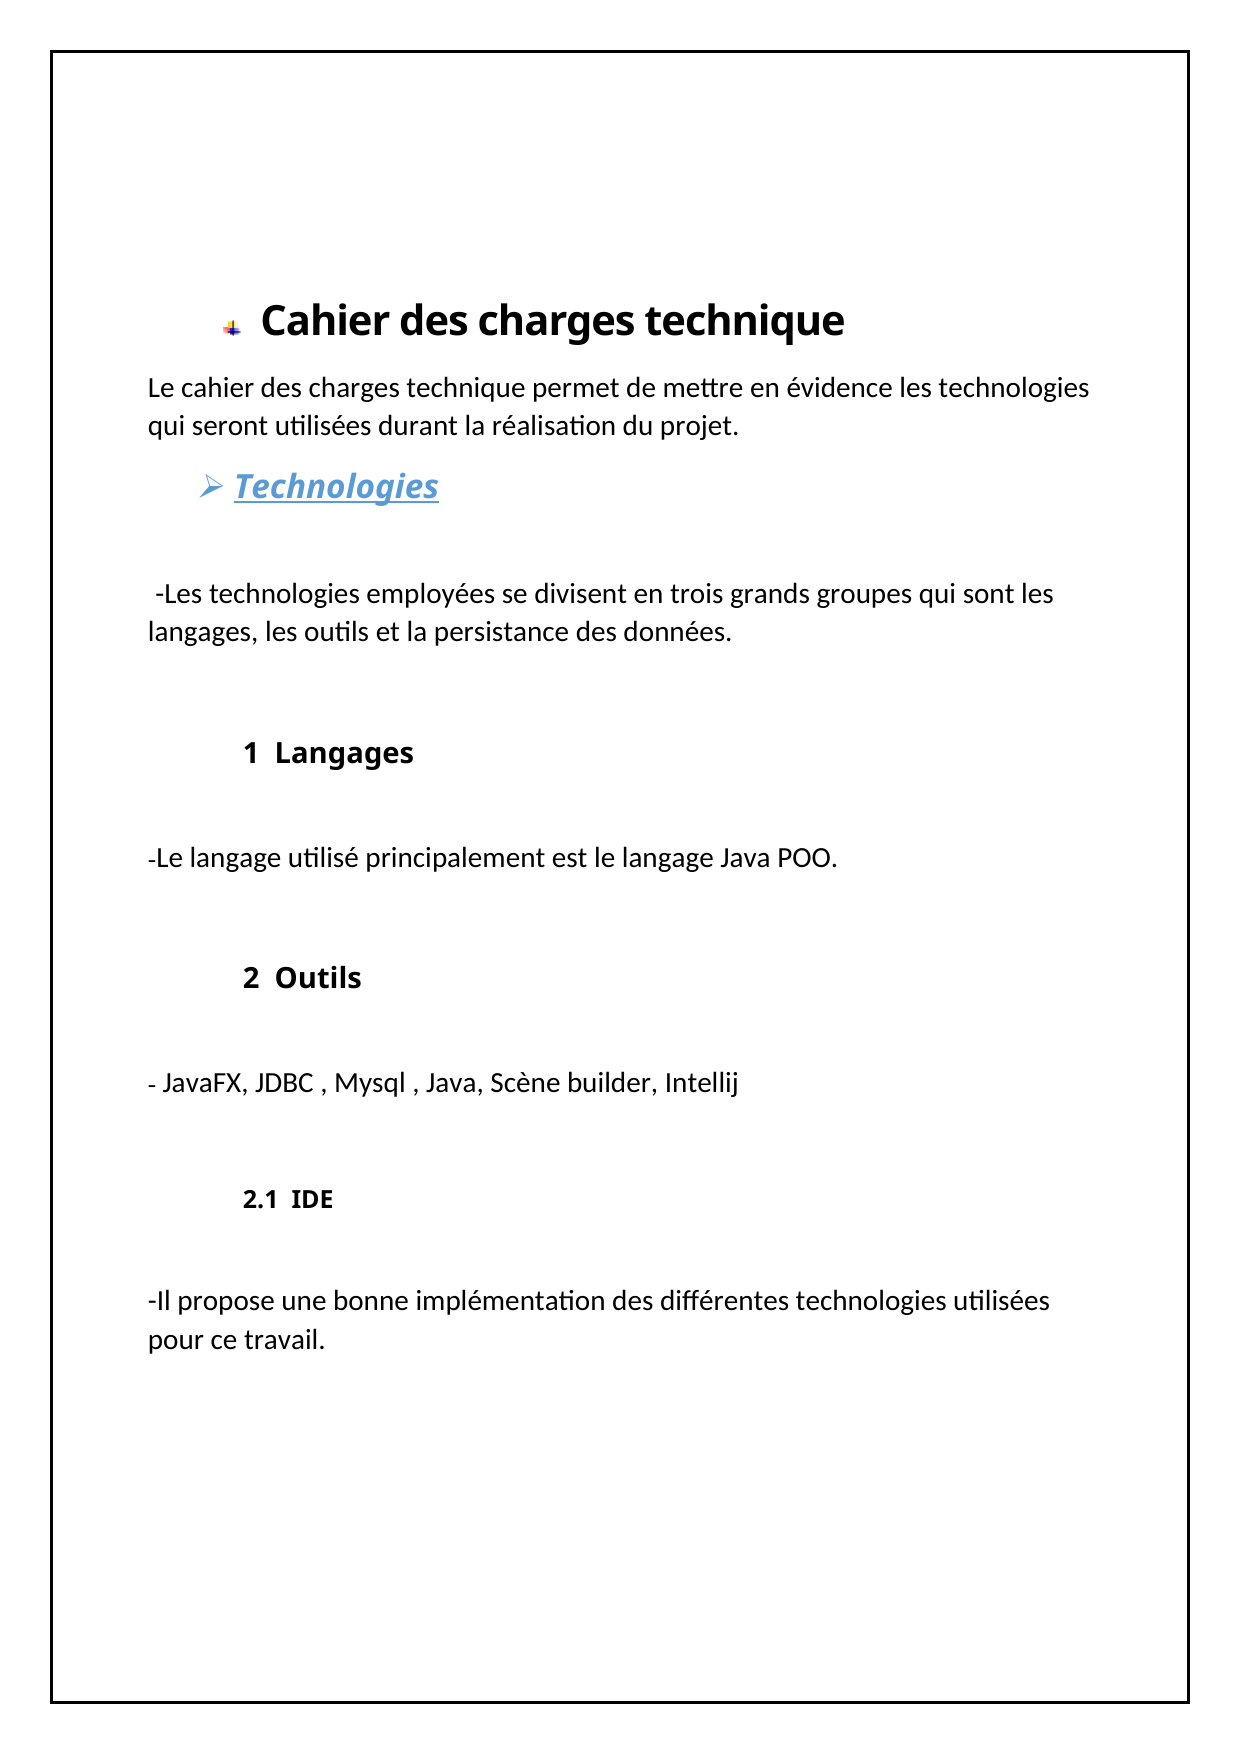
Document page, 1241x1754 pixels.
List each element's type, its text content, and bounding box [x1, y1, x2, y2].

text -Il propose une bonne implémentation des différentes technologies utilisées pour ce travail. [148, 1282, 1093, 1356]
text 2 Outils [243, 957, 1093, 997]
text 1 Langages [243, 733, 1093, 772]
text - JavaFX, JDBC , Mysql , Java, Scène builder, Intellij [148, 1064, 1018, 1099]
text -Les technologies employées se divisent en trois grands groupes qui sont les langages, les outils et la persistance des données. [148, 575, 1093, 649]
picture [223, 319, 241, 336]
text 2.1 IDE [243, 1182, 1093, 1216]
list Cahier des charges technique [223, 291, 1093, 348]
subtitle Technologies [196, 463, 1093, 508]
text Le cahier des charges technique permet de mettre en évidence les technologies qui seront utilisées durant la réalisation du projet. [148, 369, 1093, 443]
text -Le langage utilisé principalement est le langage Java POO. [148, 839, 1018, 874]
